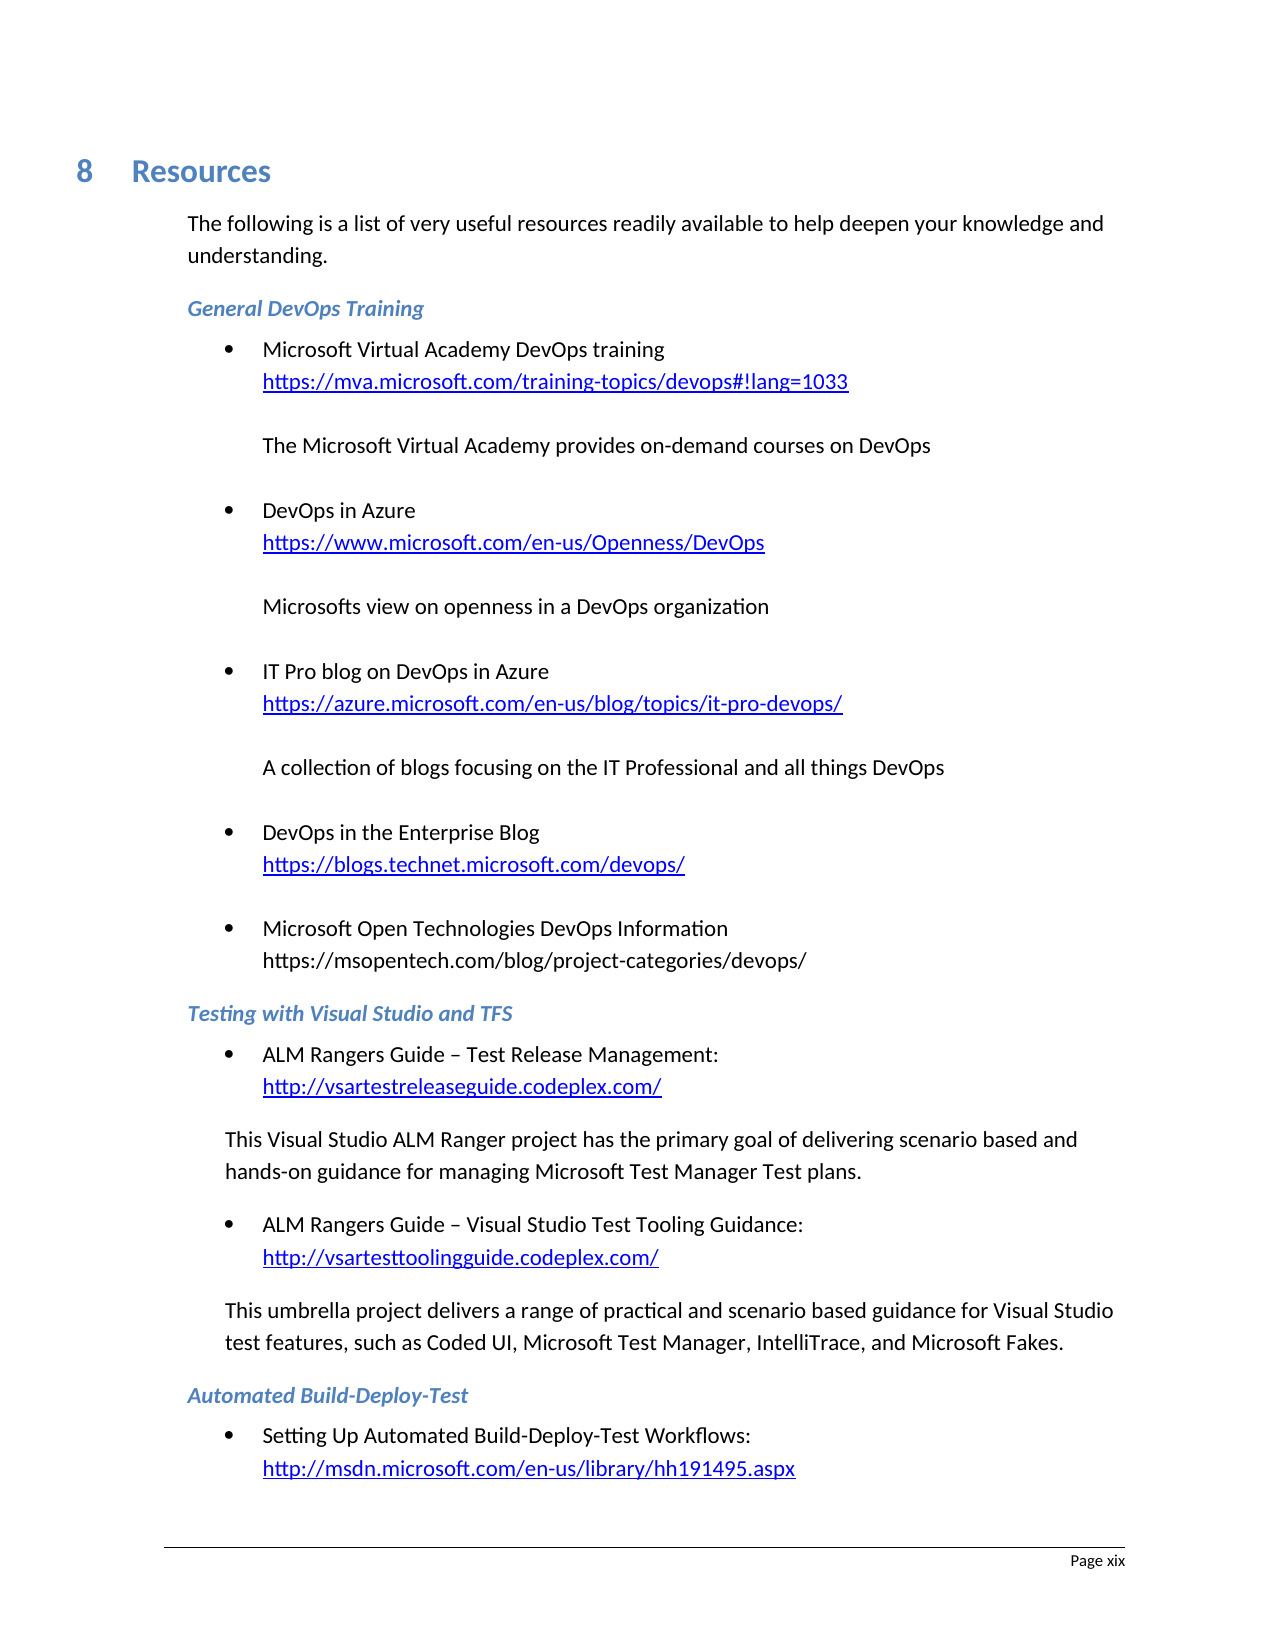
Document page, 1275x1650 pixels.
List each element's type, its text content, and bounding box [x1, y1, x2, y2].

text This umbrella project delivers a range of practical and scenario based guidance for Visual Studio test features, such as Coded UI, Microsoft Test Manager, IntelliTrace, and Microsoft Fakes. [225, 1296, 1125, 1356]
list ALM Rangers Guide – Test Release Management: http://vsartestreleaseguide.codeplex.com/ [225, 1040, 1125, 1100]
list https://azure.microsoft.com/en-us/blog/topics/it-pro-devops/ [262, 689, 1125, 717]
list Microsoft Virtual Academy DevOps training [225, 335, 1125, 363]
list Setting Up Automated Build-Deploy-Test Workflows: http://msdn.microsoft.com/en-us/library/hh191495.aspx [225, 1421, 1125, 1482]
subtitle Automated Build-Deploy-Test [187, 1381, 1125, 1409]
list https://blogs.technet.microsoft.com/devops/ [262, 850, 1125, 878]
subtitle General DevOps Training [187, 294, 1125, 322]
list ALM Rangers Guide – Visual Studio Test Tooling Guidance: http://vsartesttoolingguide.codeplex.com/ [225, 1211, 1125, 1271]
list A collection of blogs focusing on the IT Professional and all things DevOps [262, 753, 1125, 781]
list DevOps in Azure [225, 496, 1125, 524]
list https://www.microsoft.com/en-us/Openness/DevOps [262, 528, 1125, 556]
list https://mva.microsoft.com/training-topics/devops#!lang=1033 [262, 367, 1125, 395]
text The following is a list of very useful resources readily available to help deepen your knowledge and understanding. [187, 209, 1125, 269]
subtitle Testing with Visual Studio and TFS [187, 999, 1125, 1028]
list IT Pro blog on DevOps in Azure [225, 657, 1125, 685]
subtitle Resources [76, 150, 1125, 191]
list https://msopentech.com/blog/project-categories/devops/ [262, 947, 1125, 974]
list Microsofts view on openness in a DevOps organization [262, 592, 1125, 621]
list DevOps in the Enterprise Blog [225, 818, 1125, 846]
list Microsoft Open Technologies DevOps Information [225, 914, 1125, 942]
text This Visual Studio ALM Ranger project has the primary goal of delivering scenario based and hands-on guidance for managing Microsoft Test Manager Test plans. [225, 1125, 1125, 1186]
list The Microsoft Virtual Academy provides on-demand courses on DevOps [262, 432, 1125, 459]
